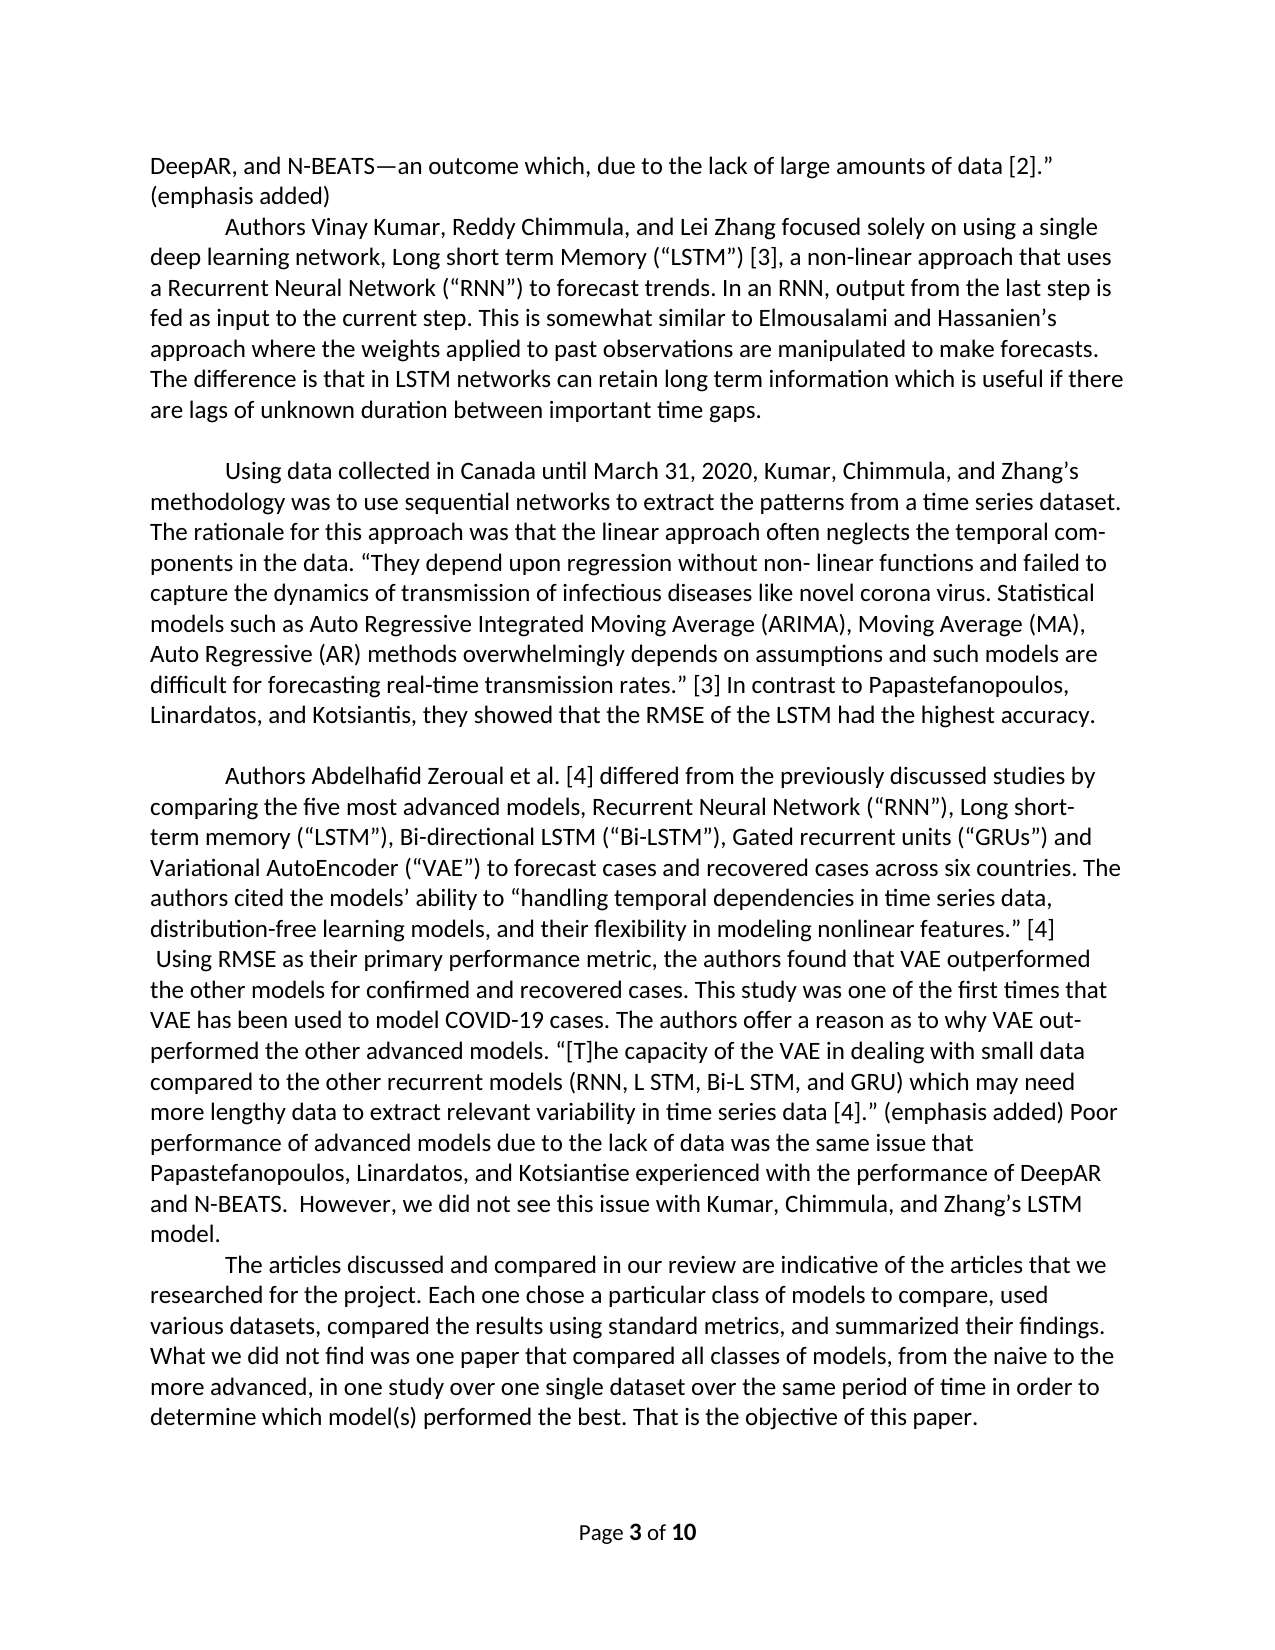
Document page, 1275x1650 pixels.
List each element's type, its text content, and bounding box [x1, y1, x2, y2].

text The articles discussed and compared in our review are indicative of the articles that we researched for the project. Each one chose a particular class of models to compare, used various datasets, compared the results using standard metrics, and summarized their findings. What we did not find was one paper that compared all classes of models, from the naive to the more advanced, in one study over one single dataset over the same period of time in order to determine which model(s) performed the best. That is the objective of this paper. [150, 1249, 1125, 1432]
text Using data collected in Canada until March 31, 2020, Kumar, Chimmula, and Zhang’s methodology was to use sequential networks to extract the patterns from a time series dataset. The rationale for this approach was that the linear approach often neglects the temporal com- ponents in the data. “They depend upon regression without non- linear functions and failed to capture the dynamics of transmission of infectious diseases like novel corona virus. Statistical models such as Auto Regressive Integrated Moving Average (ARIMA), Moving Average (MA), Auto Regressive (AR) methods overwhelmingly depends on assumptions and such models are difficult for forecasting real-time transmission rates.” [3] In contrast to Papastefanopoulos, Linardatos, and Kotsiantis, they showed that the RMSE of the LSTM had the highest accuracy. [150, 455, 1125, 730]
text Using RMSE as their primary performance metric, the authors found that VAE outperformed the other models for confirmed and recovered cases. This study was one of the first times that VAE has been used to model COVID-19 cases. The authors offer a reason as to why VAE out-performed the other advanced models. “[T]he capacity of the VAE in dealing with small data compared to the other recurrent models (RNN, L STM, Bi-L STM, and GRU) which may need more lengthy data to extract relevant variability in time series data [4].” (emphasis added) Poor performance of advanced models due to the lack of data was the same issue that Papastefanopoulos, Linardatos, and Kotsiantise experienced with the performance of DeepAR and N-BEATS. However, we did not see this issue with Kumar, Chimmula, and Zhang’s LSTM model. [150, 943, 1125, 1249]
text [150, 150, 1125, 211]
text Authors Abdelhafid Zeroual et al. [4] differed from the previously discussed studies by comparing the five most advanced models, Recurrent Neural Network (“RNN”), Long short-term memory (“LSTM”), Bi-directional LSTM (“Bi-LSTM”), Gated recurrent units (“GRUs”) and Variational AutoEncoder (“VAE”) to forecast cases and recovered cases across six countries. The authors cited the models’ ability to “handling temporal dependencies in time series data, distribution-free learning models, and their flexibility in modeling nonlinear features.” [4] [150, 760, 1125, 943]
text Authors Vinay Kumar, Reddy Chimmula, and Lei Zhang focused solely on using a single deep learning network, Long short term Memory (“LSTM”) [3], a non-linear approach that uses a Recurrent Neural Network (“RNN”) to forecast trends. In an RNN, output from the last step is fed as input to the current step. This is somewhat similar to Elmousalami and Hassanien’s approach where the weights applied to past observations are manipulated to make forecasts. The difference is that in LSTM networks can retain long term information which is useful if there are lags of unknown duration between important time gaps. [150, 211, 1125, 425]
